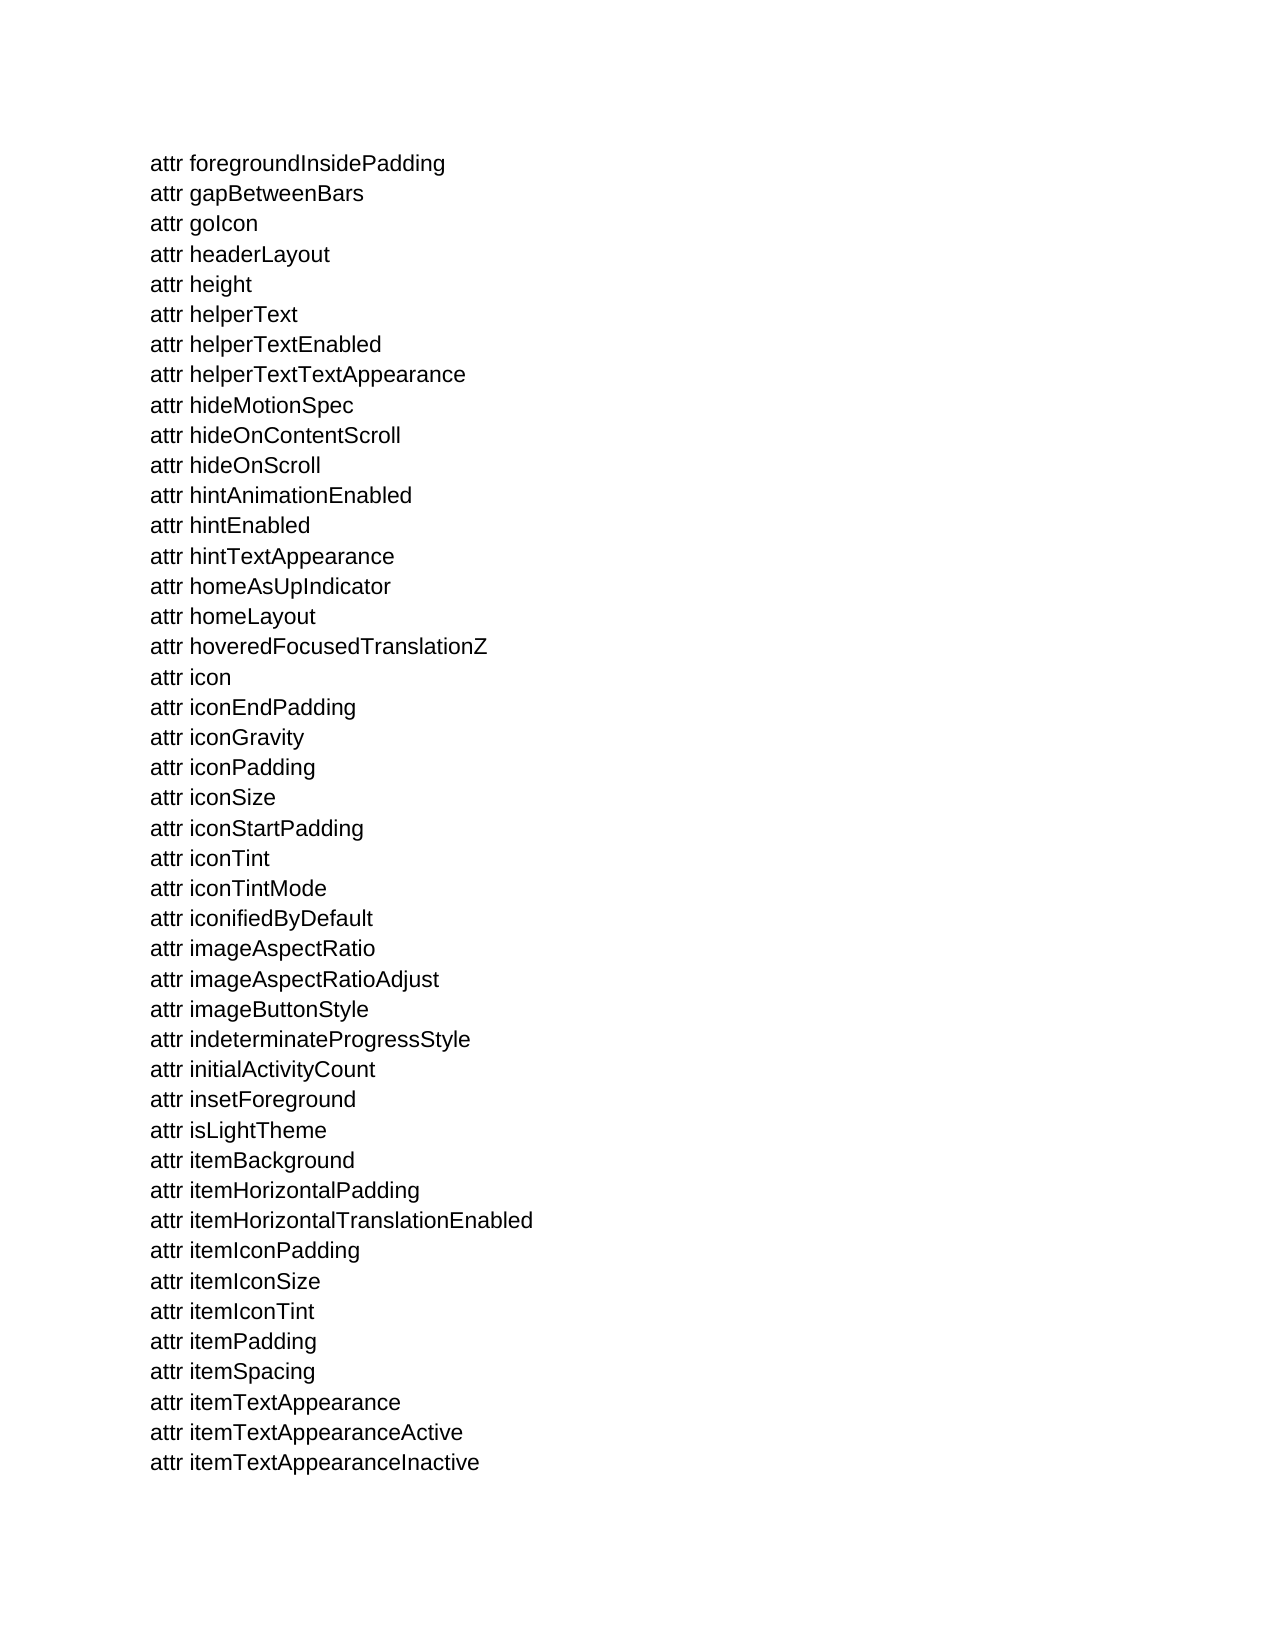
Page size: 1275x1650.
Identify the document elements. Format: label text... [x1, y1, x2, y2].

text attr helperText [150, 301, 1125, 327]
text attr hoveredFocusedTranslationZ [150, 633, 1125, 660]
text attr itemTextAppearanceInactive [150, 1449, 1125, 1475]
text attr foregroundInsidePadding [150, 150, 1125, 176]
text attr hintTextAppearance [150, 543, 1125, 569]
text attr insetForeground [150, 1086, 1125, 1113]
text attr iconTintMode [150, 875, 1125, 901]
text attr hintEnabled [150, 512, 1125, 539]
text attr indeterminateProgressStyle [150, 1026, 1125, 1052]
text attr iconEndPadding [150, 694, 1125, 720]
text attr goIcon [150, 210, 1125, 237]
text attr itemIconPadding [150, 1237, 1125, 1264]
text attr homeLayout [150, 603, 1125, 629]
text attr itemTextAppearance [150, 1388, 1125, 1415]
text attr iconTint [150, 845, 1125, 871]
text attr iconSize [150, 784, 1125, 811]
text attr height [150, 271, 1125, 297]
text attr imageButtonStyle [150, 996, 1125, 1022]
text attr headerLayout [150, 241, 1125, 267]
text attr icon [150, 663, 1125, 690]
text attr iconPadding [150, 754, 1125, 781]
text attr itemIconTint [150, 1298, 1125, 1324]
text attr itemHorizontalPadding [150, 1177, 1125, 1203]
text attr initialActivityCount [150, 1056, 1125, 1083]
text attr helperTextEnabled [150, 331, 1125, 358]
text attr imageAspectRatio [150, 935, 1125, 962]
text attr itemBackground [150, 1147, 1125, 1173]
text attr hintAnimationEnabled [150, 482, 1125, 509]
text attr itemHorizontalTranslationEnabled [150, 1207, 1125, 1234]
text attr imageAspectRatioAdjust [150, 966, 1125, 992]
text attr itemPadding [150, 1328, 1125, 1354]
text attr hideOnContentScroll [150, 422, 1125, 448]
text attr homeAsUpIndicator [150, 573, 1125, 599]
text attr isLightTheme [150, 1117, 1125, 1143]
text attr iconifiedByDefault [150, 905, 1125, 932]
text attr iconGravity [150, 724, 1125, 750]
text attr itemTextAppearanceActive [150, 1419, 1125, 1445]
text attr iconStartPadding [150, 814, 1125, 841]
text attr itemSpacing [150, 1358, 1125, 1385]
text attr hideOnScroll [150, 452, 1125, 478]
text attr helperTextTextAppearance [150, 361, 1125, 388]
text attr gapBetweenBars [150, 180, 1125, 207]
text attr itemIconSize [150, 1268, 1125, 1294]
text attr hideMotionSpec [150, 392, 1125, 418]
